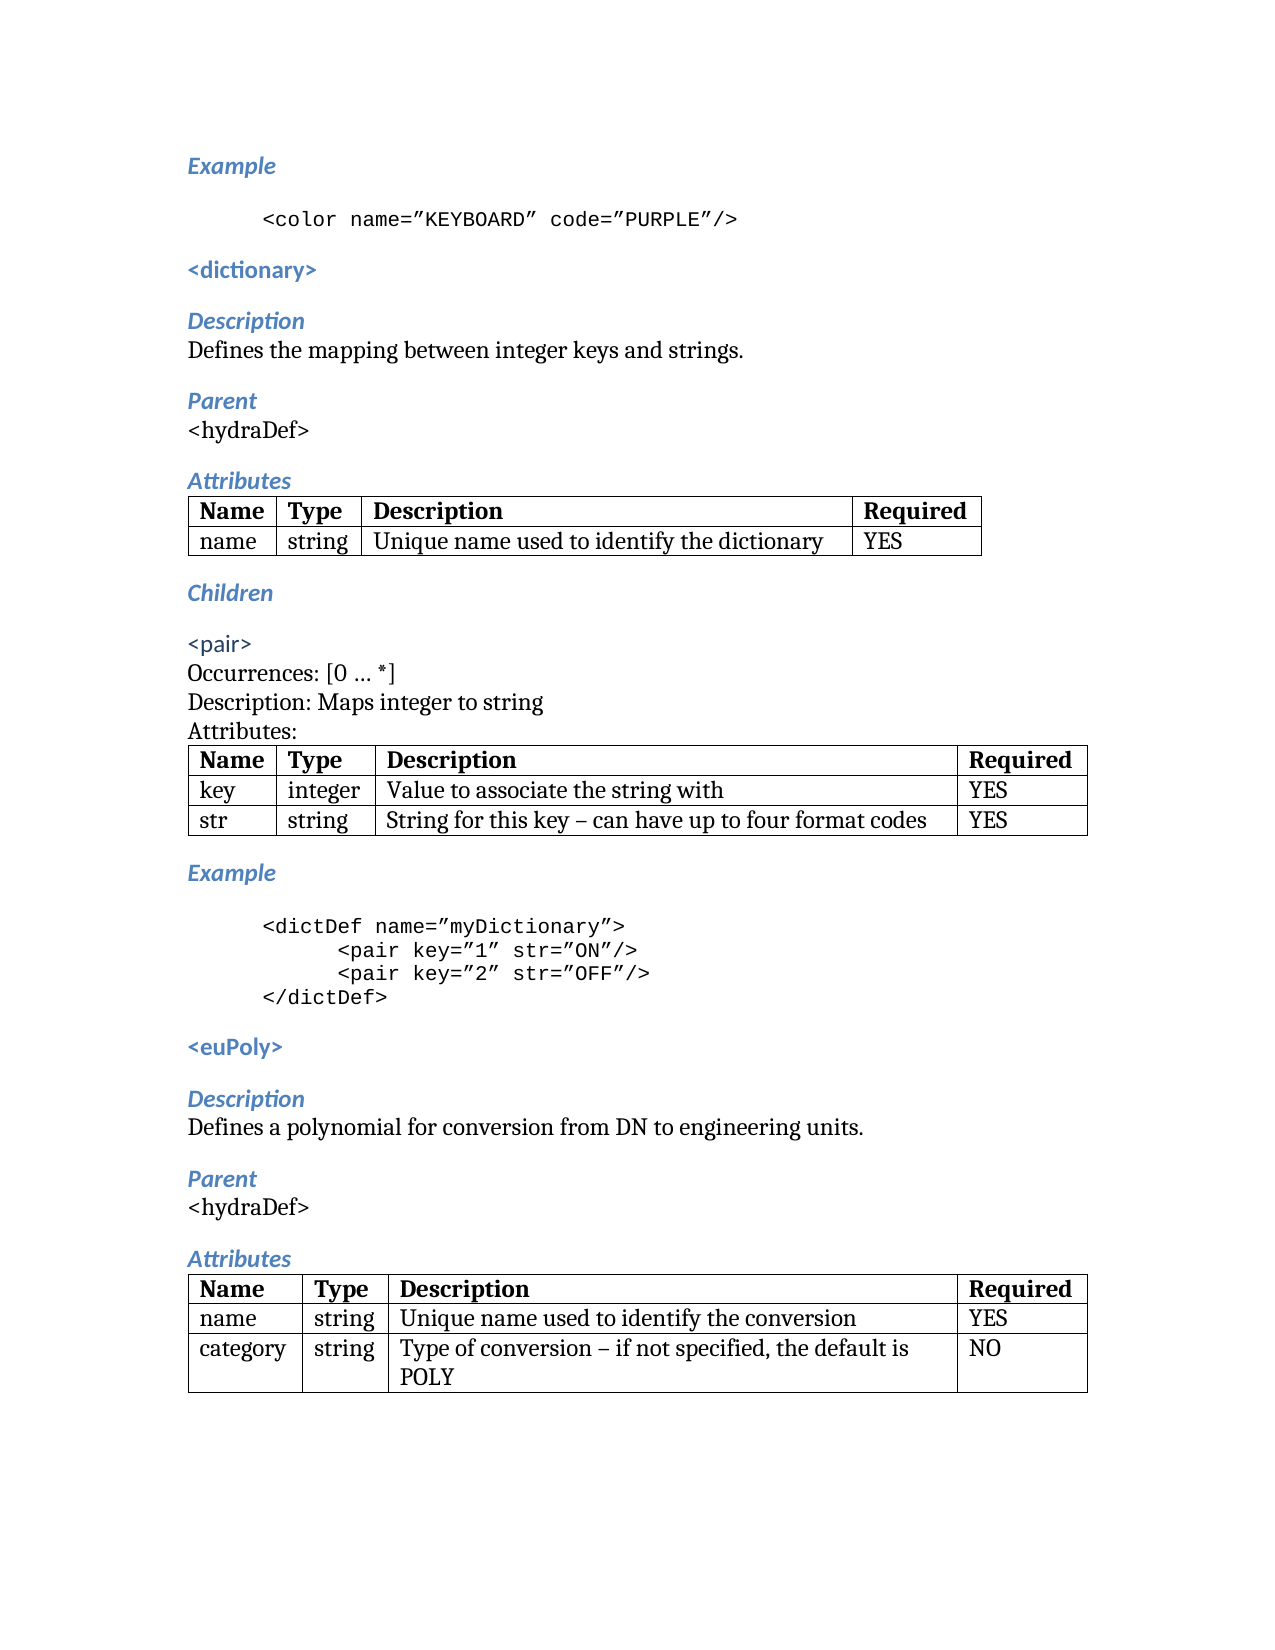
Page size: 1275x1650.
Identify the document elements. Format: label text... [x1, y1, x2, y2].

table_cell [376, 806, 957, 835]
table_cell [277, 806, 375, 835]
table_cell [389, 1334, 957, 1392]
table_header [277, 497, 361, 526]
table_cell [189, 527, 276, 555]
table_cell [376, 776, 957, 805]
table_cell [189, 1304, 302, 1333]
subtitle Children [187, 577, 1087, 608]
subtitle Parent [187, 1163, 1087, 1193]
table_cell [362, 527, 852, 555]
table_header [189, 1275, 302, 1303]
text Defines the mapping between integer keys and strings. [187, 336, 1087, 364]
subtitle <pair> [187, 629, 1087, 659]
subtitle Attributes [187, 1243, 1087, 1273]
subtitle Attributes [187, 465, 1087, 496]
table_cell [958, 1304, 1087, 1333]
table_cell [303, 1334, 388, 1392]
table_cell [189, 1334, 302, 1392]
subtitle <dictionary> [187, 254, 1087, 284]
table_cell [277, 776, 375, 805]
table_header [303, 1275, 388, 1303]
text <pair key=”1” str=”ON”/> [262, 939, 1087, 963]
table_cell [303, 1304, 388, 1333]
subtitle Example [187, 150, 1087, 181]
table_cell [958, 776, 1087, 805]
text Defines a polynomial for conversion from DN to engineering units. [187, 1113, 1087, 1142]
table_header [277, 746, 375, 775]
text <pair key=”2” str=”OFF”/> [262, 963, 1087, 987]
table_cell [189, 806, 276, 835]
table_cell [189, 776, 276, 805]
text Attributes: [187, 717, 1087, 745]
text Occurrences: [0 … *] [187, 659, 1087, 688]
text </dictDef> [262, 987, 1087, 1011]
text <hydraDef> [187, 416, 1087, 444]
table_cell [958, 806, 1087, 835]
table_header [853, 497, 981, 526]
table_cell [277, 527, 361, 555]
subtitle Description [187, 305, 1087, 336]
subtitle <euPoly> [187, 1031, 1087, 1062]
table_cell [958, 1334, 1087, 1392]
text <color name=”KEYBOARD” code=”PURPLE”/> [262, 209, 1087, 233]
subtitle Description [187, 1083, 1087, 1113]
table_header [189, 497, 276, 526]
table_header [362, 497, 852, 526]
text Description: Maps integer to string [187, 688, 1087, 717]
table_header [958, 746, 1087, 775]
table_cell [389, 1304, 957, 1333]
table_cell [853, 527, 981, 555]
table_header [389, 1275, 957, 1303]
text <dictDef name=”myDictionary”> [262, 916, 1087, 939]
text <hydraDef> [187, 1193, 1087, 1222]
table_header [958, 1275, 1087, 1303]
subtitle Example [187, 857, 1087, 887]
subtitle Parent [187, 385, 1087, 416]
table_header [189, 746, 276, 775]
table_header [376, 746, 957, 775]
